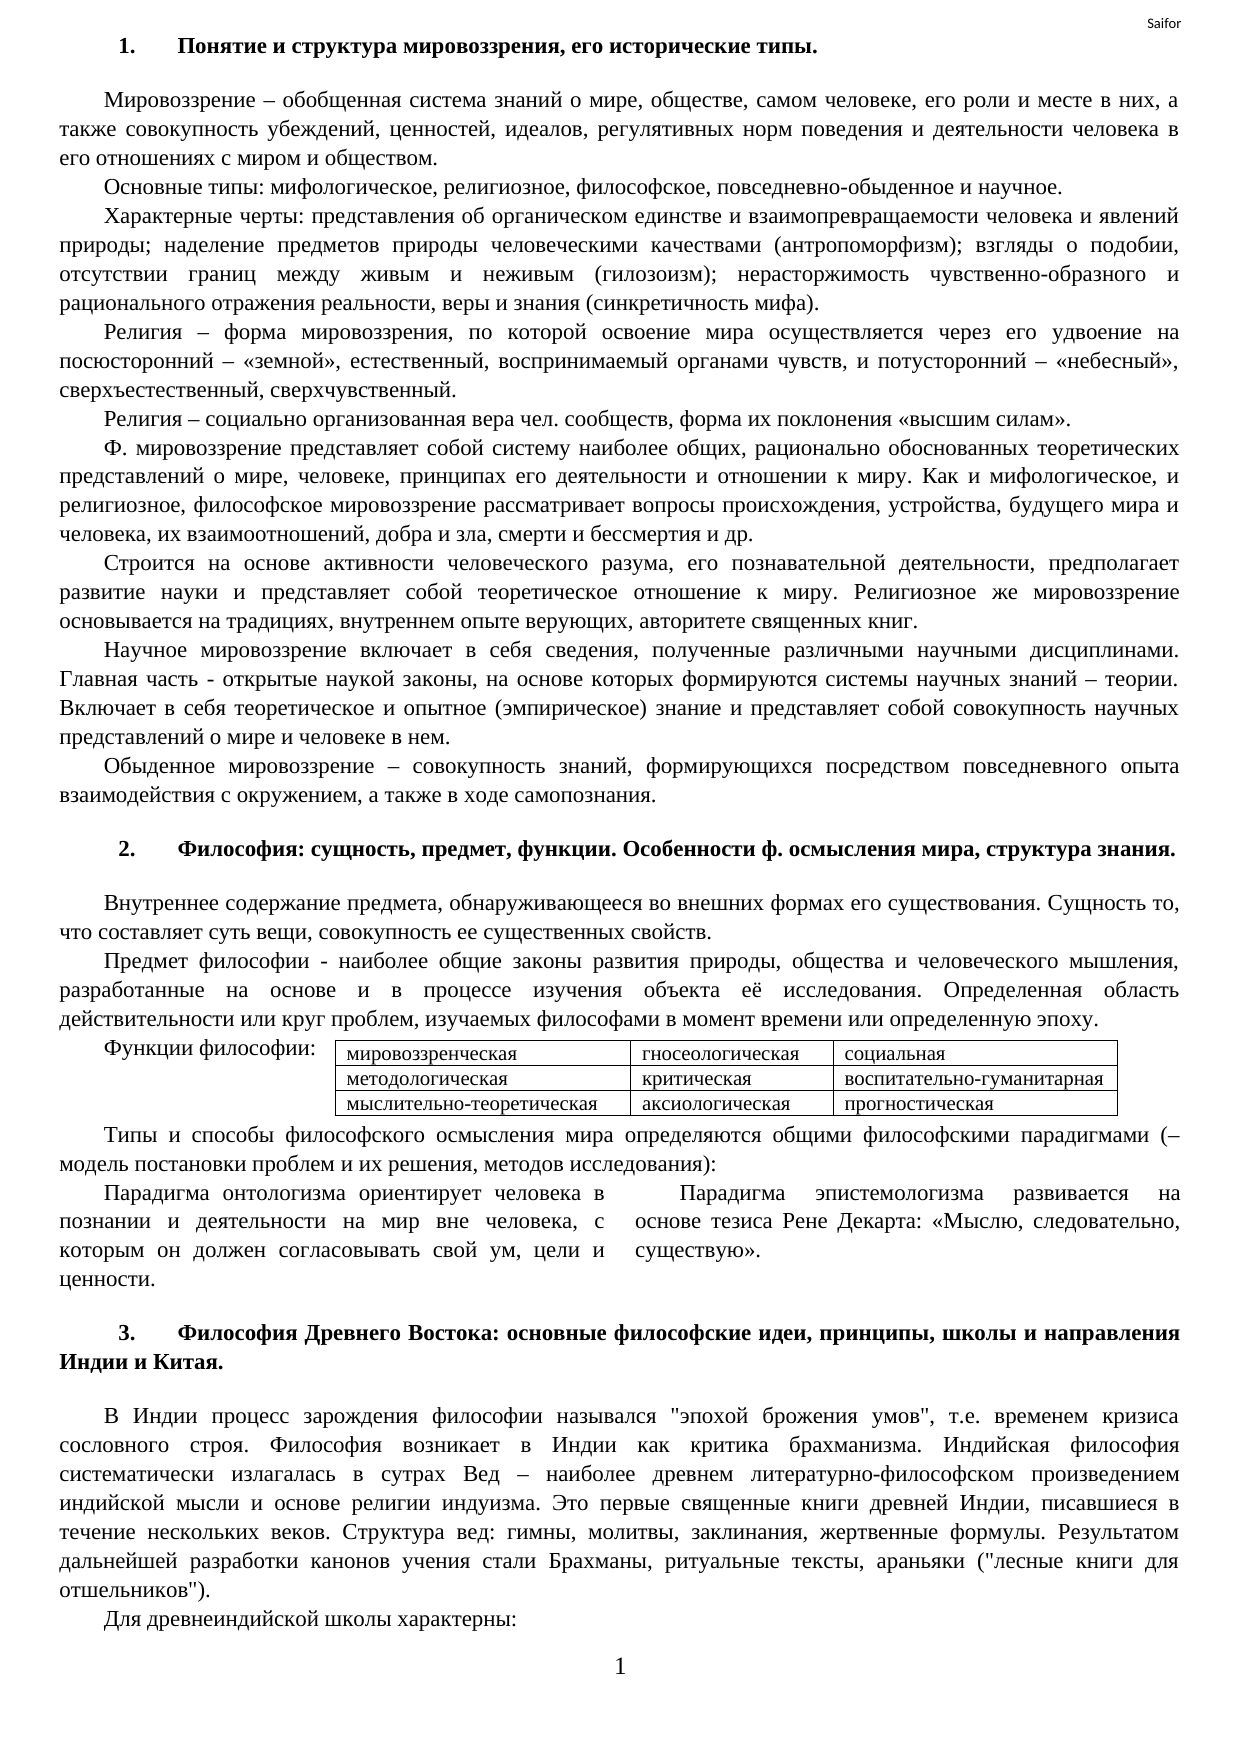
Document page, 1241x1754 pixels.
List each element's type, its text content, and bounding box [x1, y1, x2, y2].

table_header мировоззренческая [336, 1041, 630, 1064]
text Религия – социально организованная вера чел. сообществ, форма их поклонения «высшим силам». [59, 405, 1181, 431]
text Религия – форма мировоззрения, по которой освоение мира осуществляется через его удвоение на посюсторонний – «земной», естественный, воспринимаемый органами чувств, и потусторонний – «небесный», сверхъестественный, сверхчувственный. [59, 318, 1181, 402]
table_cell методологическая [336, 1066, 630, 1090]
text Научное мировоззрение включает в себя сведения, полученные различными научными дисциплинами. Главная часть - открытые наукой законы, на основе которых формируются системы научных знаний – теории. Включает в себя теоретическое и опытное (эмпирическое) знание и представляет собой совокупность научных представлений о мире и человеке в нем. [59, 636, 1181, 749]
text Ф. мировоззрение представляет собой систему наиболее общих, рационально обоснованных теоретических представлений о мире, человеке, принципах его деятельности и отношении к миру. Как и мифологическое, и религиозное, философское мировоззрение рассматривает вопросы происхождения, устройства, будущего мира и человека, их взаимоотношений, добра и зла, смерти и бессмертия и др. [59, 434, 1181, 547]
text Внутреннее содержание предмета, обнаруживающееся во внешних формах его существования. Сущность то, что составляет суть вещи, совокупность ее существенных свойств. [59, 889, 1181, 944]
text Обыденное мировоззрение – совокупность знаний, формирующихся посредством повседневного опыта взаимодействия с окружением, а также в ходе самопознания. [59, 752, 1181, 807]
table_cell воспитательно-гуманитарная [834, 1066, 1117, 1090]
table_cell аксиологическая [631, 1091, 833, 1115]
table_header социальная [834, 1041, 1117, 1064]
list Философия Древнего Востока: основные философские идеи, принципы, школы и направления Индии и Китая. [59, 1319, 1181, 1375]
text Основные типы: мифологическое, религиозное, философское, повседневно-обыденное и научное. [59, 173, 1181, 199]
table_cell критическая [631, 1066, 833, 1090]
text В Индии процесс зарождения философии назывался "эпохой брожения умов", т.е. временем кризиса сословного строя. Философия возникает в Индии как критика брахманизма. Индийская философия систематически излагалась в сутрах Вед – наиболее древнем литературно-философском произведением индийской мысли и основе религии индуизма. Это первые священные книги древней Индии, писавшиеся в течение нескольких веков. Структура вед: гимны, молитвы, заклинания, жертвенные формулы. Результатом дальнейшей разработки канонов учения стали Брахманы, ритуальные тексты, араньяки ("лесные книги для отшельников"). [59, 1402, 1181, 1602]
text Типы и способы философского осмысления мира определяются общими философскими парадигмами (– модель постановки проблем и их решения, методов исследования): [59, 1121, 1181, 1176]
text Функции философии: [59, 1034, 1181, 1060]
text Строится на основе активности человеческого разума, его познавательной деятельности, предполагает развитие науки и представляет собой теоретическое отношение к миру. Религиозное же мировоззрение основывается на традициях, внутреннем опыте верующих, авторитете священных книг. [59, 549, 1181, 634]
table_cell мыслительно-теоретическая [336, 1091, 630, 1115]
text Предмет философии - наиболее общие законы развития природы, общества и человеческого мышления, разработанные на основе и в процессе изучения объекта её исследования. Определенная область действительности или круг проблем, изучаемых философами в момент времени или определенную эпоху. [59, 947, 1181, 1031]
text Для древнеиндийской школы характерны: [59, 1605, 1181, 1631]
text Характерные черты: представления об органическом единстве и взаимопревращаемости человека и явлений природы; наделение предметов природы человеческими качествами (антропоморфизм); взгляды о подобии, отсутствии границ между живым и неживым (гилозоизм); нерасторжимость чувственно-образного и рационального отражения реальности, веры и знания (синкретичность мифа). [59, 202, 1181, 315]
list Понятие и структура мировоззрения, его исторические типы. [59, 32, 1181, 58]
text Парадигма эпистемологизма развивается на основе тезиса Рене Декарта: «Мыслю, следовательно, существую». [635, 1179, 1181, 1263]
list Философия: сущность, предмет, функции. Особенности ф. осмысления мира, структура знания. [59, 835, 1181, 861]
table_cell прогностическая [834, 1091, 1117, 1115]
text Парадигма онтологизма ориентирует человека в познании и деятельности на мир вне человека, с которым он должен согласовывать свой ум, цели и ценности. [59, 1179, 605, 1292]
text Мировоззрение – обобщенная система знаний о мире, обществе, самом человеке, его роли и месте в них, а также совокупность убеждений, ценностей, идеалов, регулятивных норм поведения и деятельности человека в его отношениях с миром и обществом. [59, 86, 1181, 170]
table_header гносеологическая [631, 1041, 833, 1064]
